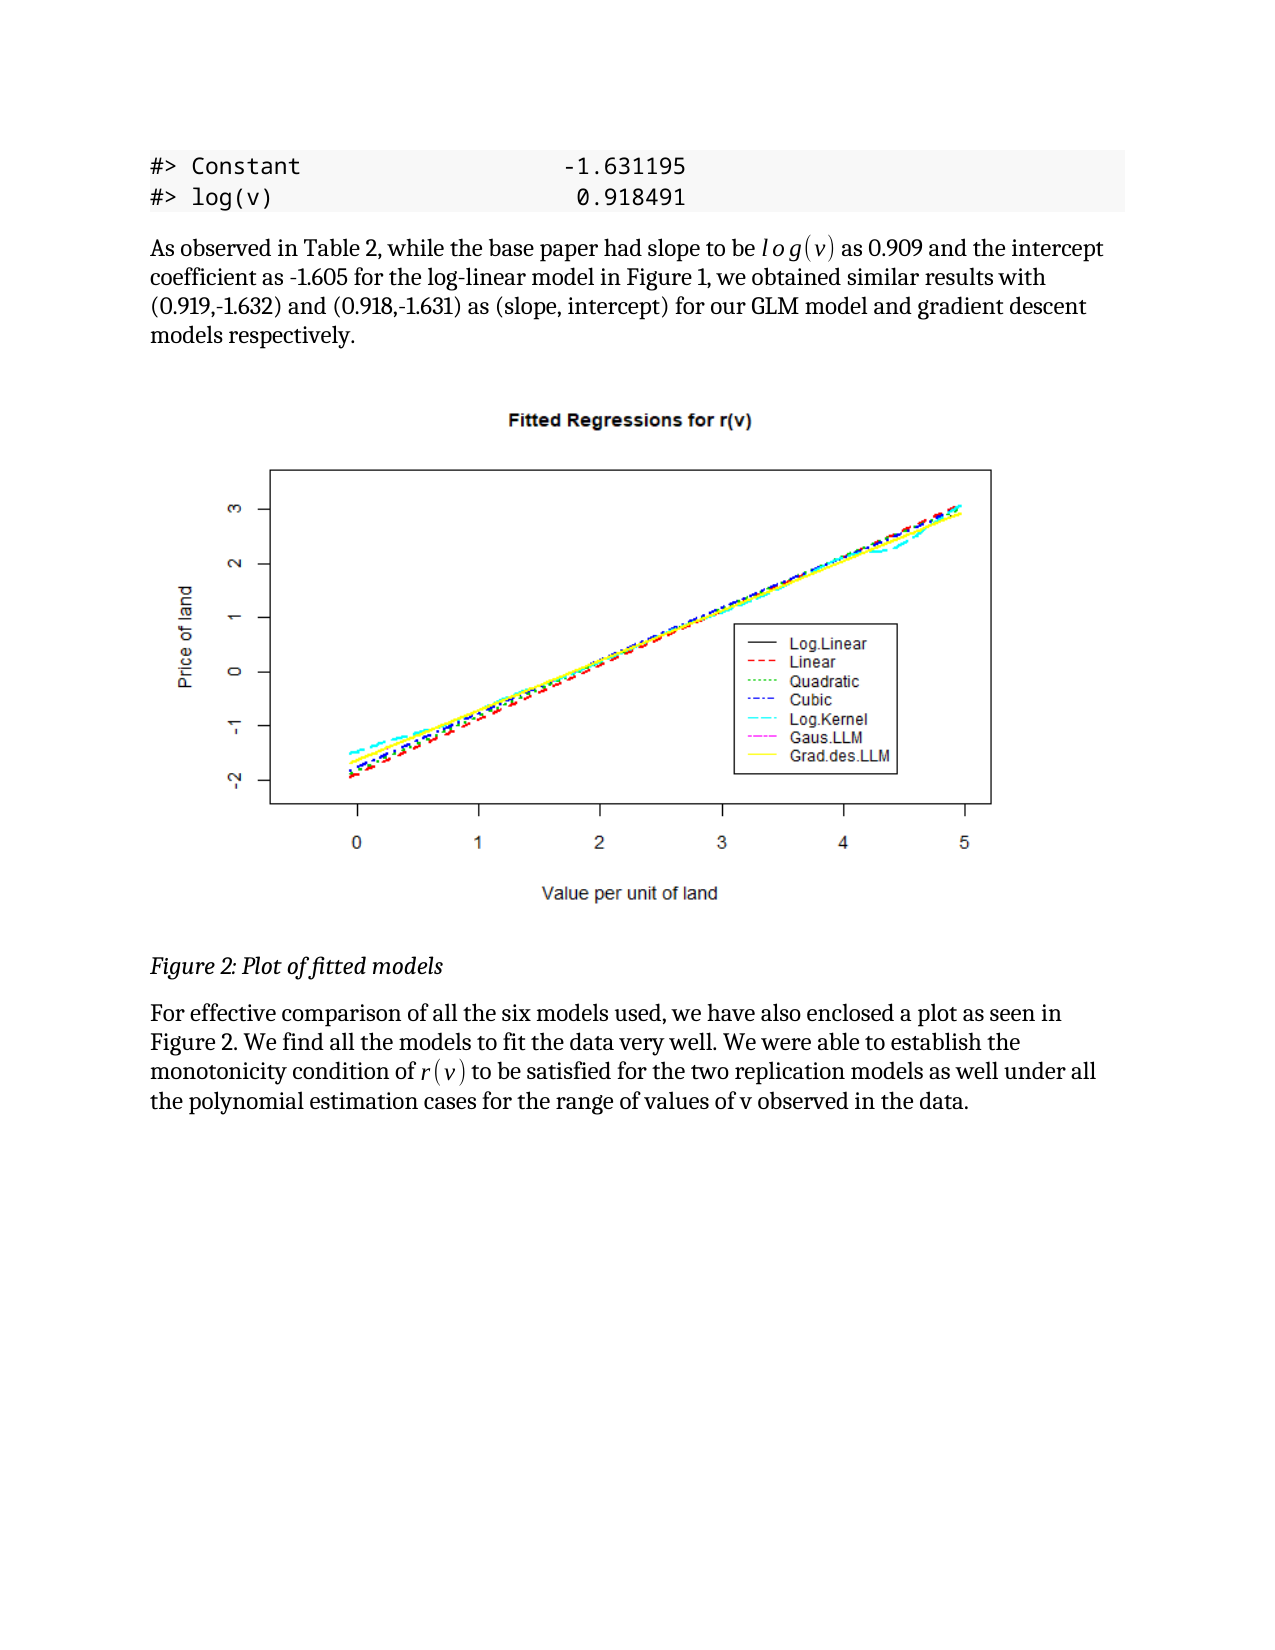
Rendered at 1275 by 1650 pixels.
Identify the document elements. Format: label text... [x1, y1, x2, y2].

picture [168, 368, 1044, 931]
text Figure 2: Plot of fitted models [150, 952, 1125, 980]
text For effective comparison of all the six models used, we have also enclosed a plot as seen in Figure 2. We find all the models to fit the data very well. We were able to establish the monotonicity condition of to be satisfied for the two replication models as well under all the polynomial estimation cases for the range of values of v observed in the data. [150, 999, 1125, 1115]
text As observed in Table 2, while the base paper had slope to be as 0.909 and the intercept coefficient as -1.605 for the log-linear model in Figure 1, we obtained similar results with (0.919,-1.632) and (0.918,-1.631) as (slope, intercept) for our GLM model and gradient descent models respectively. [150, 233, 1125, 349]
